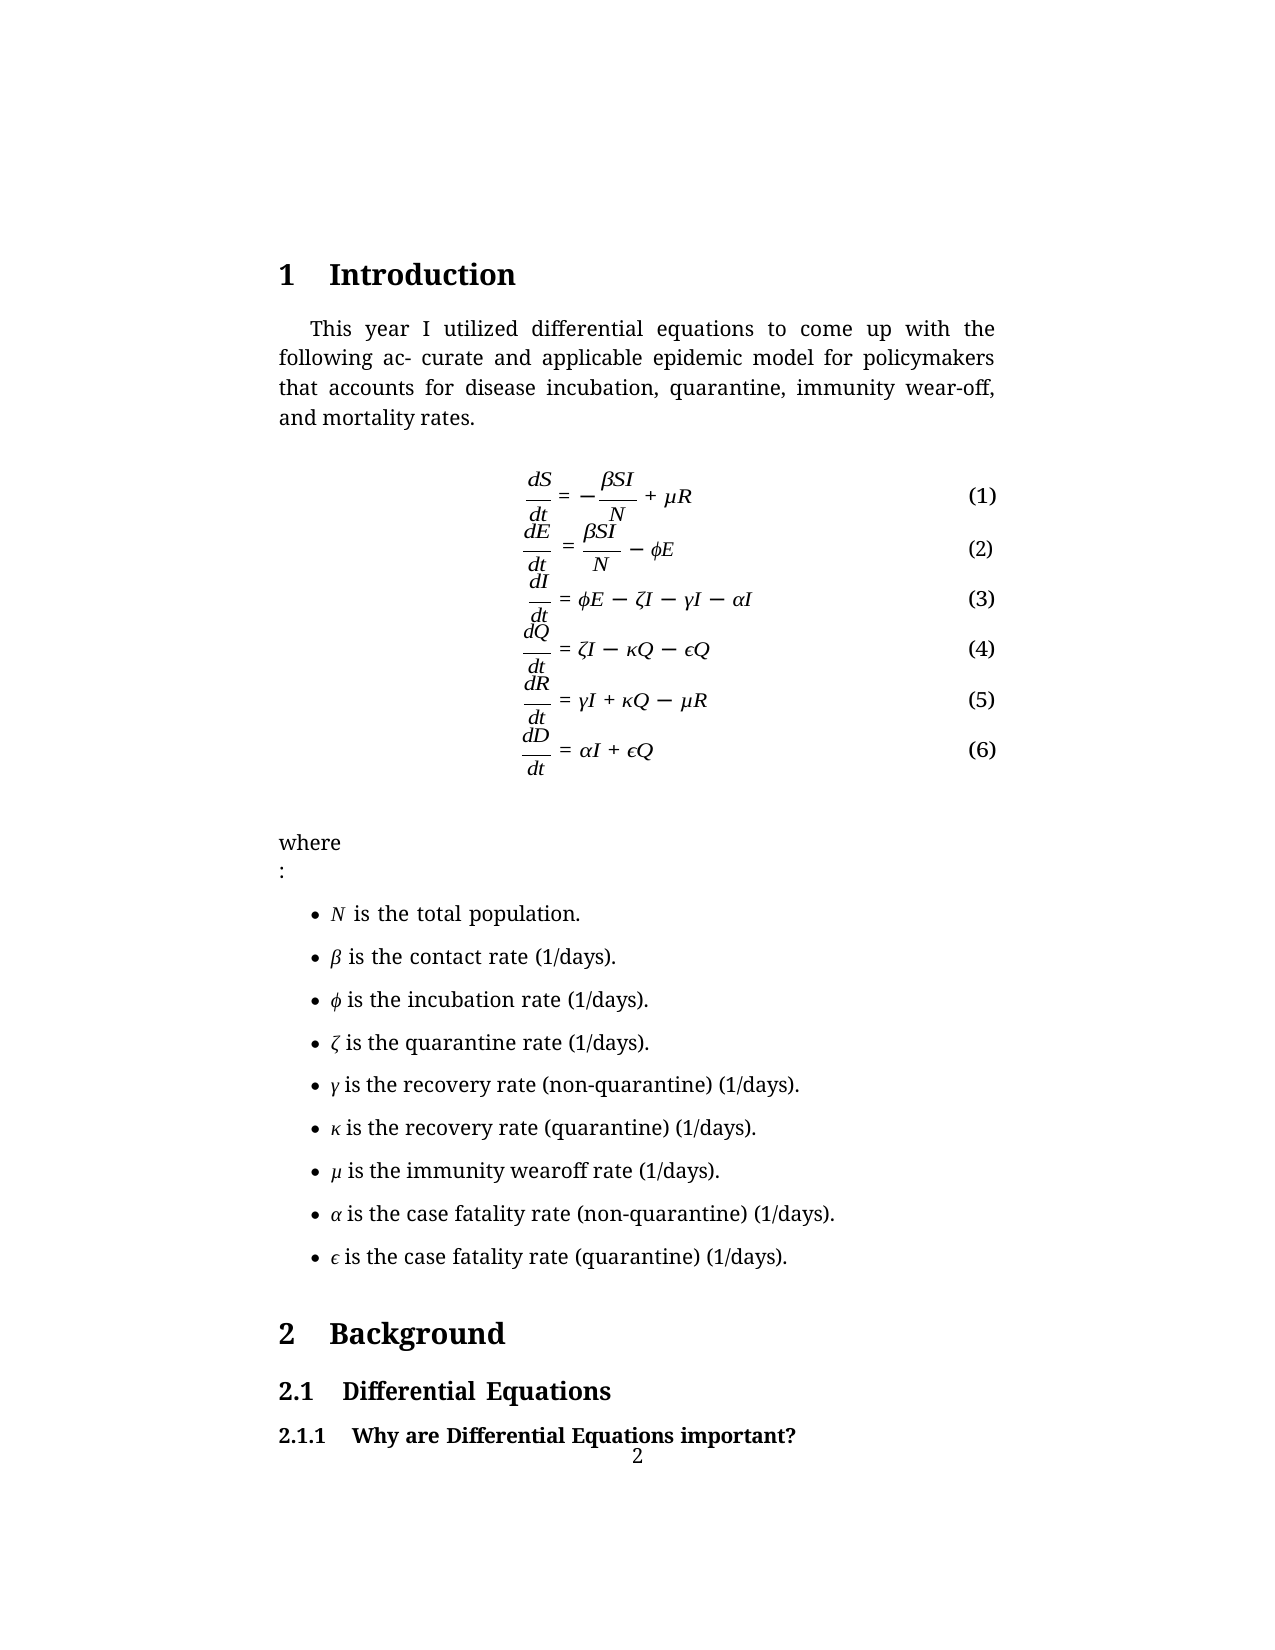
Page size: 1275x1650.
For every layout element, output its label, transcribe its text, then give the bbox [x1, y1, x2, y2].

text dt [530, 609, 1096, 626]
list N is the total population. [310, 899, 1096, 927]
text dt [527, 760, 1096, 779]
subtitle Differential Equations [279, 1373, 1096, 1407]
text = − [520, 489, 635, 508]
subtitle Why are Differential Equations important? [279, 1421, 1096, 1449]
list γ is the recovery rate (non-quarantine) (1/days). [310, 1071, 1096, 1099]
text = [179, 542, 575, 556]
text dQ [523, 626, 1096, 642]
text = ϕE − ζI − γI − αI (3) [583, 592, 1096, 609]
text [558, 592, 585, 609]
text = αI + ϵQ (6) [647, 746, 1096, 760]
text where: [279, 828, 342, 885]
text dt N [519, 508, 635, 524]
text dR [524, 677, 1096, 693]
subtitle Background [279, 1313, 1096, 1353]
subtitle Introduction [279, 254, 1096, 294]
list µ is the immunity wearoff rate (1/days). [310, 1156, 1096, 1185]
text = ζI − κQ − ϵQ (4) [558, 642, 1096, 660]
list β is the contact rate (1/days). [310, 942, 1096, 970]
list ϕ is the incubation rate (1/days). [310, 985, 1096, 1013]
text dI [529, 575, 619, 592]
list κ is the recovery rate (quarantine) (1/days). [310, 1113, 1096, 1142]
text = γI + κQ − µR (5) [558, 693, 1096, 711]
text dt [528, 711, 1096, 727]
text dE βSI [585, 524, 619, 542]
text − ϕE (2) [628, 534, 1096, 562]
text dt N [528, 556, 619, 575]
list ϵ is the case fatality rate (quarantine) (1/days). [310, 1242, 1096, 1270]
text dE βSI [523, 524, 588, 542]
text dt [528, 660, 1096, 677]
text dS βSI [526, 472, 606, 489]
text dD [522, 727, 1096, 746]
list ζ is the quarantine rate (1/days). [310, 1028, 1096, 1056]
text dS βSI [603, 472, 635, 489]
text + µR (1) [644, 481, 1096, 509]
text = αI + ϵQ (6) [558, 746, 646, 760]
list α is the case fatality rate (non-quarantine) (1/days). [310, 1199, 1096, 1228]
text This year I utilized differential equations to come up with the following ac- curate and applicable epidemic model for policymakers that accounts for disease incubation, quarantine, immunity wear-off, and mortality rates. [279, 314, 995, 431]
